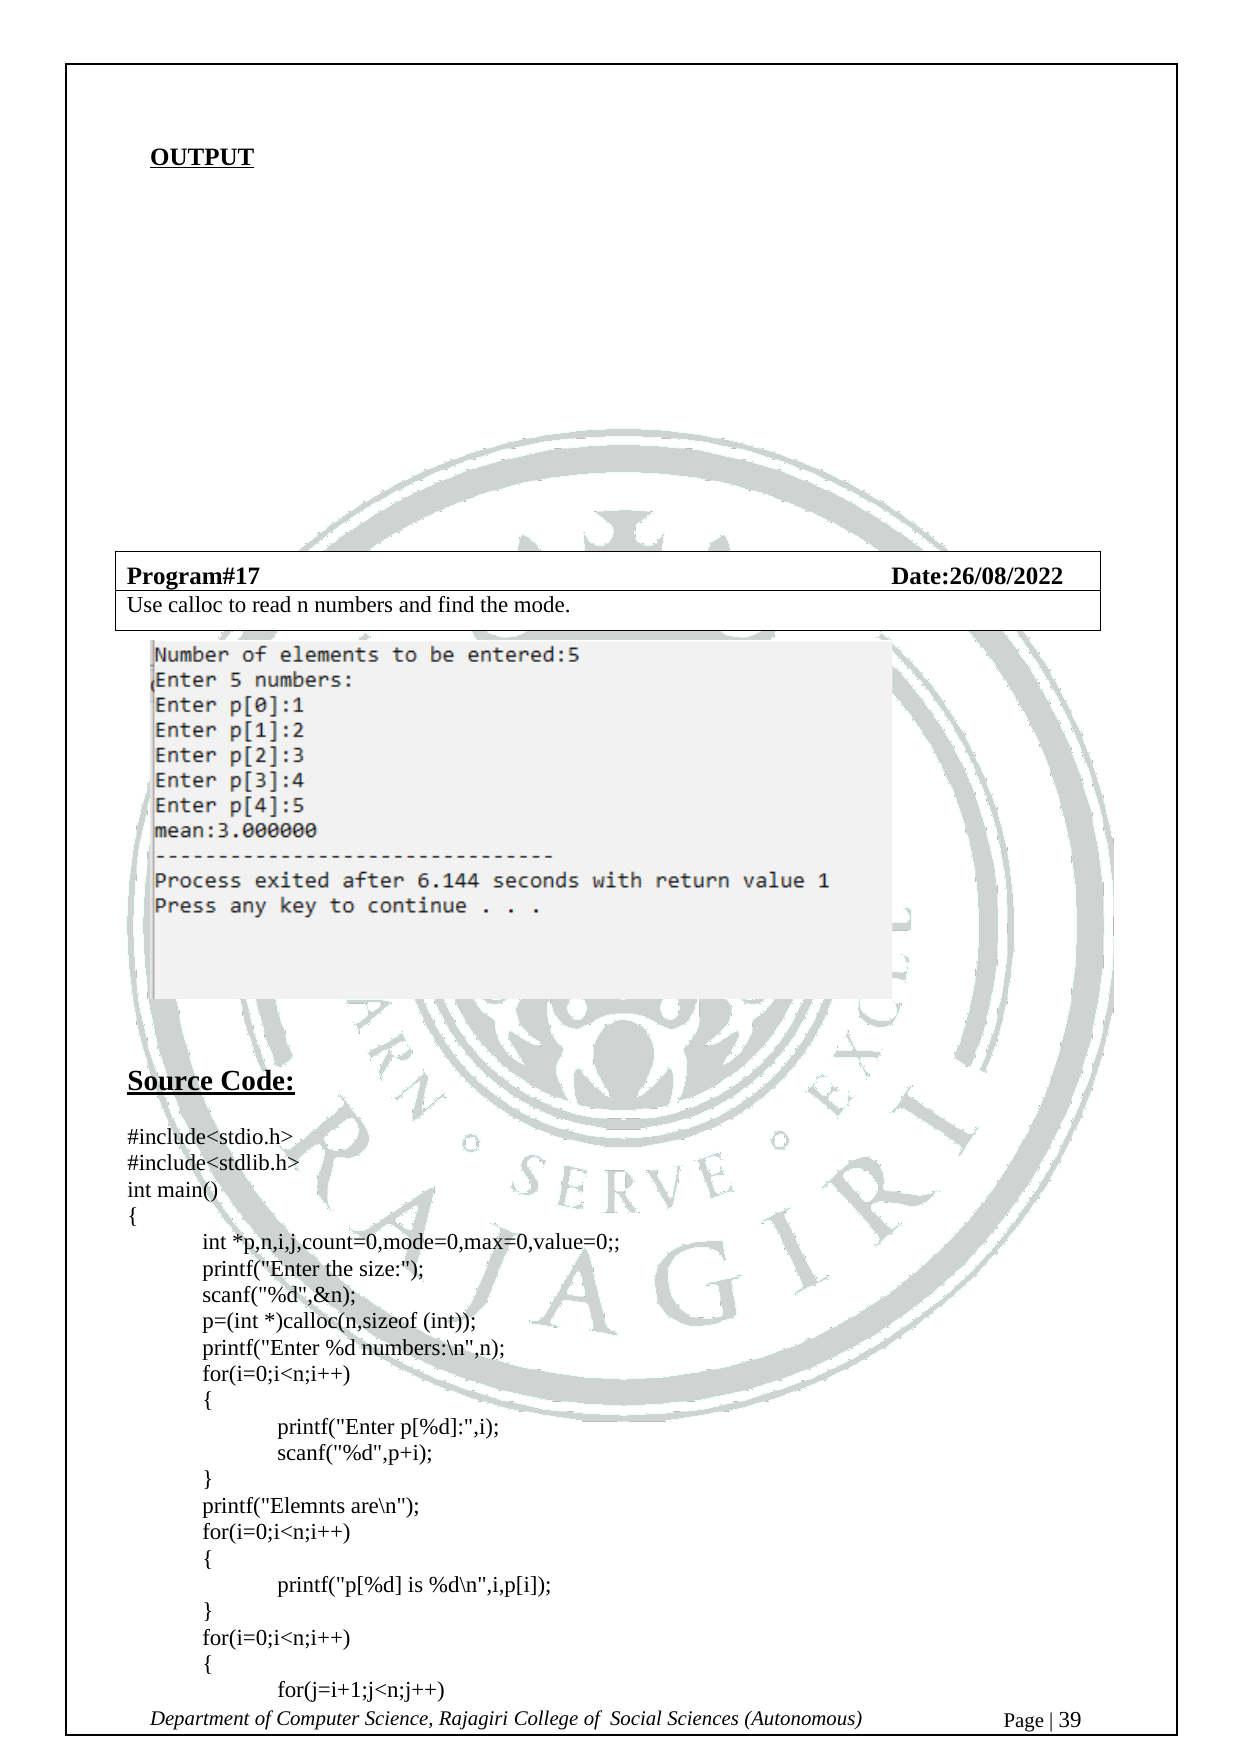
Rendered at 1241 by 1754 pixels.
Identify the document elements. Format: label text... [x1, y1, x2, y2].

text scanf("%d",p+i); [127, 1439, 1113, 1466]
text printf("p[%d] is %d\n",i,p[i]); [127, 1571, 1113, 1597]
text int *p,n,i,j,count=0,mode=0,max=0,value=0;; [127, 1228, 1113, 1255]
text printf("Enter p[%d]:",i); [127, 1413, 1113, 1439]
text #include<stdlib.h> [127, 1149, 1113, 1176]
text for(i=0;i<n;i++) [127, 1624, 1113, 1650]
text printf("Elemnts are\n"); [127, 1492, 1113, 1518]
text } [127, 1466, 1113, 1492]
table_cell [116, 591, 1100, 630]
text Source Code: [127, 1063, 1113, 1097]
text OUTPUT [150, 142, 1113, 170]
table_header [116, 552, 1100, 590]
text } [127, 1597, 1113, 1624]
text #include<stdio.h> [127, 1123, 1113, 1149]
text for(j=i+1;j<n;j++) [127, 1676, 1113, 1703]
text { [127, 1386, 1113, 1413]
text int main() [127, 1176, 1113, 1202]
text printf("Enter %d numbers:\n",n); [127, 1334, 1113, 1360]
text printf("Enter the size:"); [127, 1255, 1113, 1281]
text { [127, 1650, 1113, 1676]
text { [127, 1202, 1113, 1228]
text scanf("%d",&n); [127, 1281, 1113, 1307]
picture [126, 428, 1114, 1422]
text for(i=0;i<n;i++) [127, 1360, 1113, 1386]
text for(i=0;i<n;i++) [127, 1518, 1113, 1544]
text p=(int *)calloc(n,sizeof (int)); [127, 1307, 1113, 1334]
text { [127, 1544, 1113, 1571]
